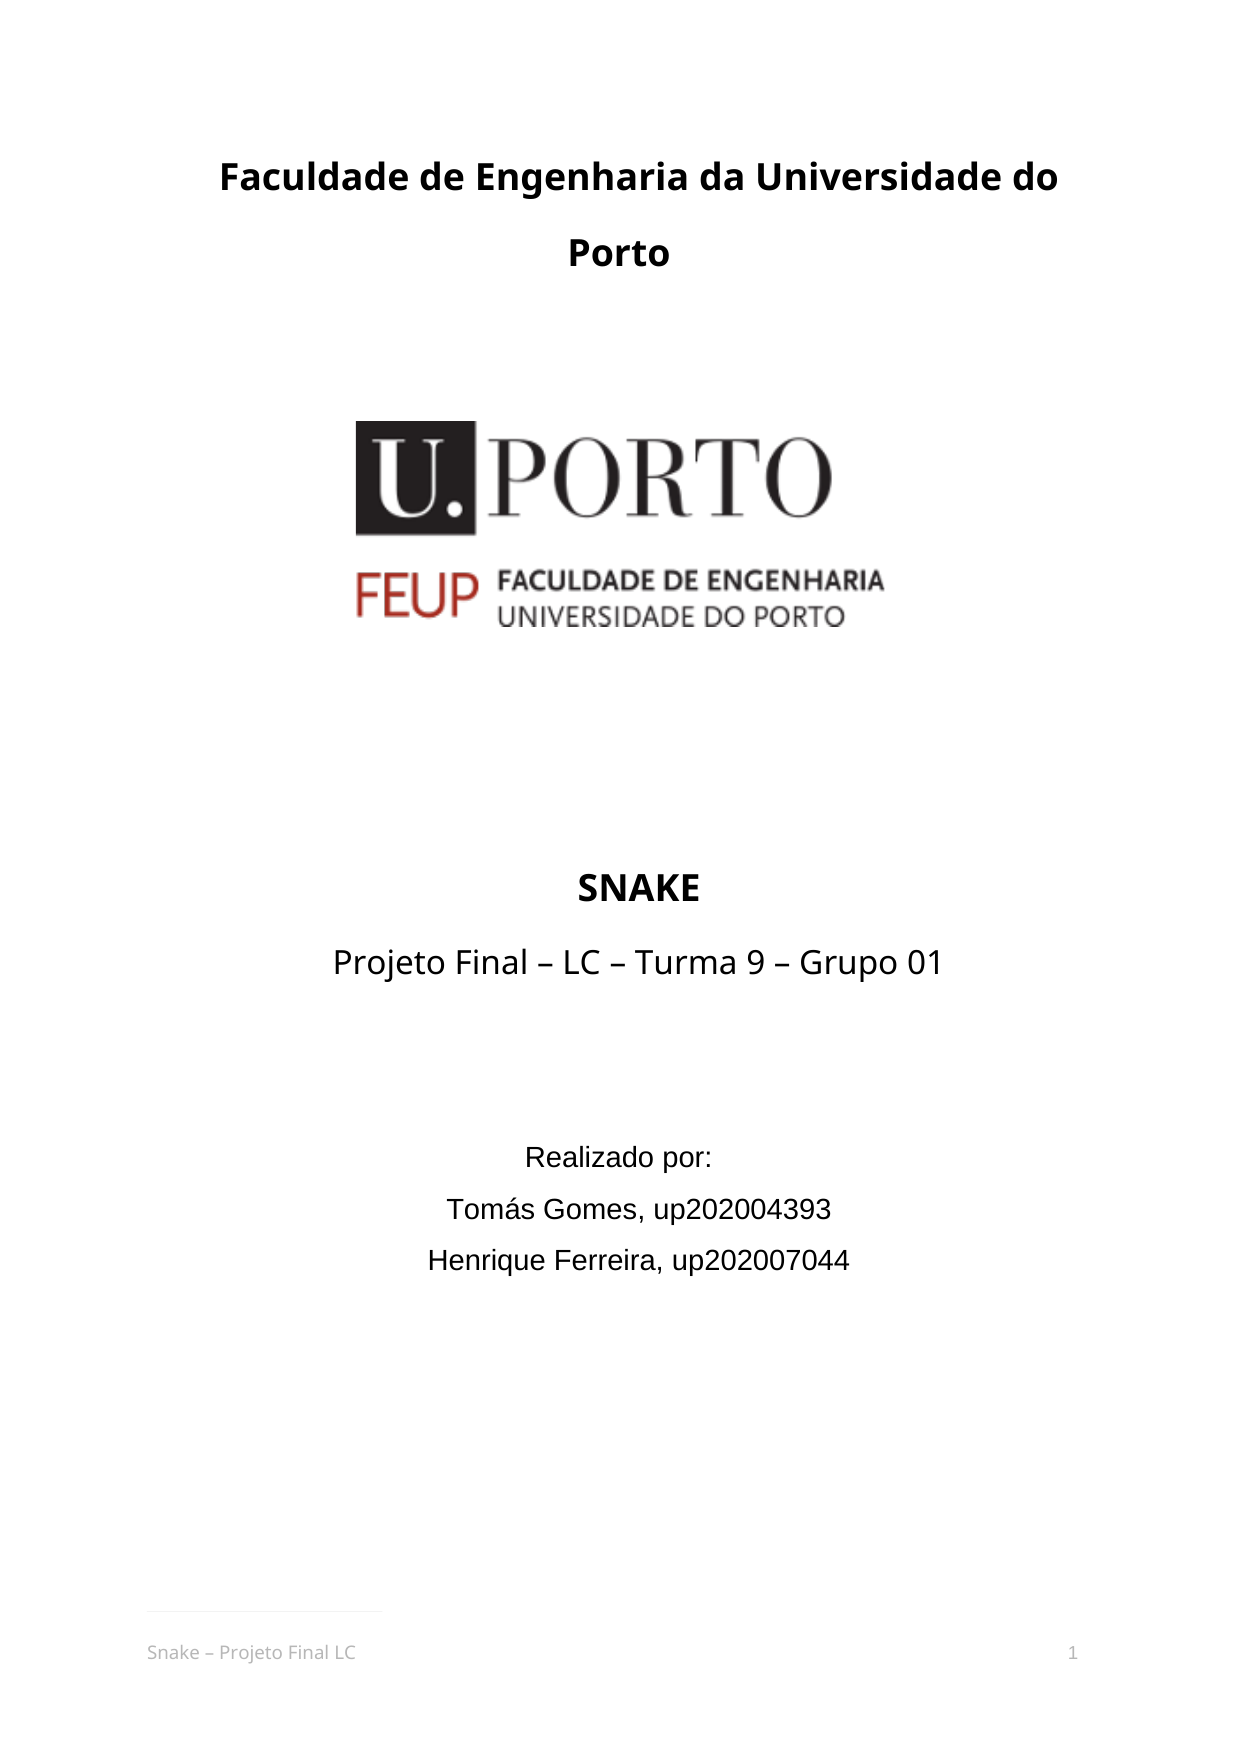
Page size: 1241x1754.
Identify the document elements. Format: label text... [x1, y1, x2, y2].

text Tomás Gomes, up202004393 [147, 1192, 1090, 1225]
text Henrique Ferreira, up202007044 [147, 1243, 1090, 1277]
text Realizado por: [147, 1140, 1090, 1174]
title SNAKE [147, 861, 1090, 912]
subtitle Projeto Final – LC – Turma 9 – Grupo 01 [147, 939, 1090, 984]
picture [355, 421, 885, 627]
text Faculdade de Engenharia da Universidade do Porto [147, 150, 1090, 278]
